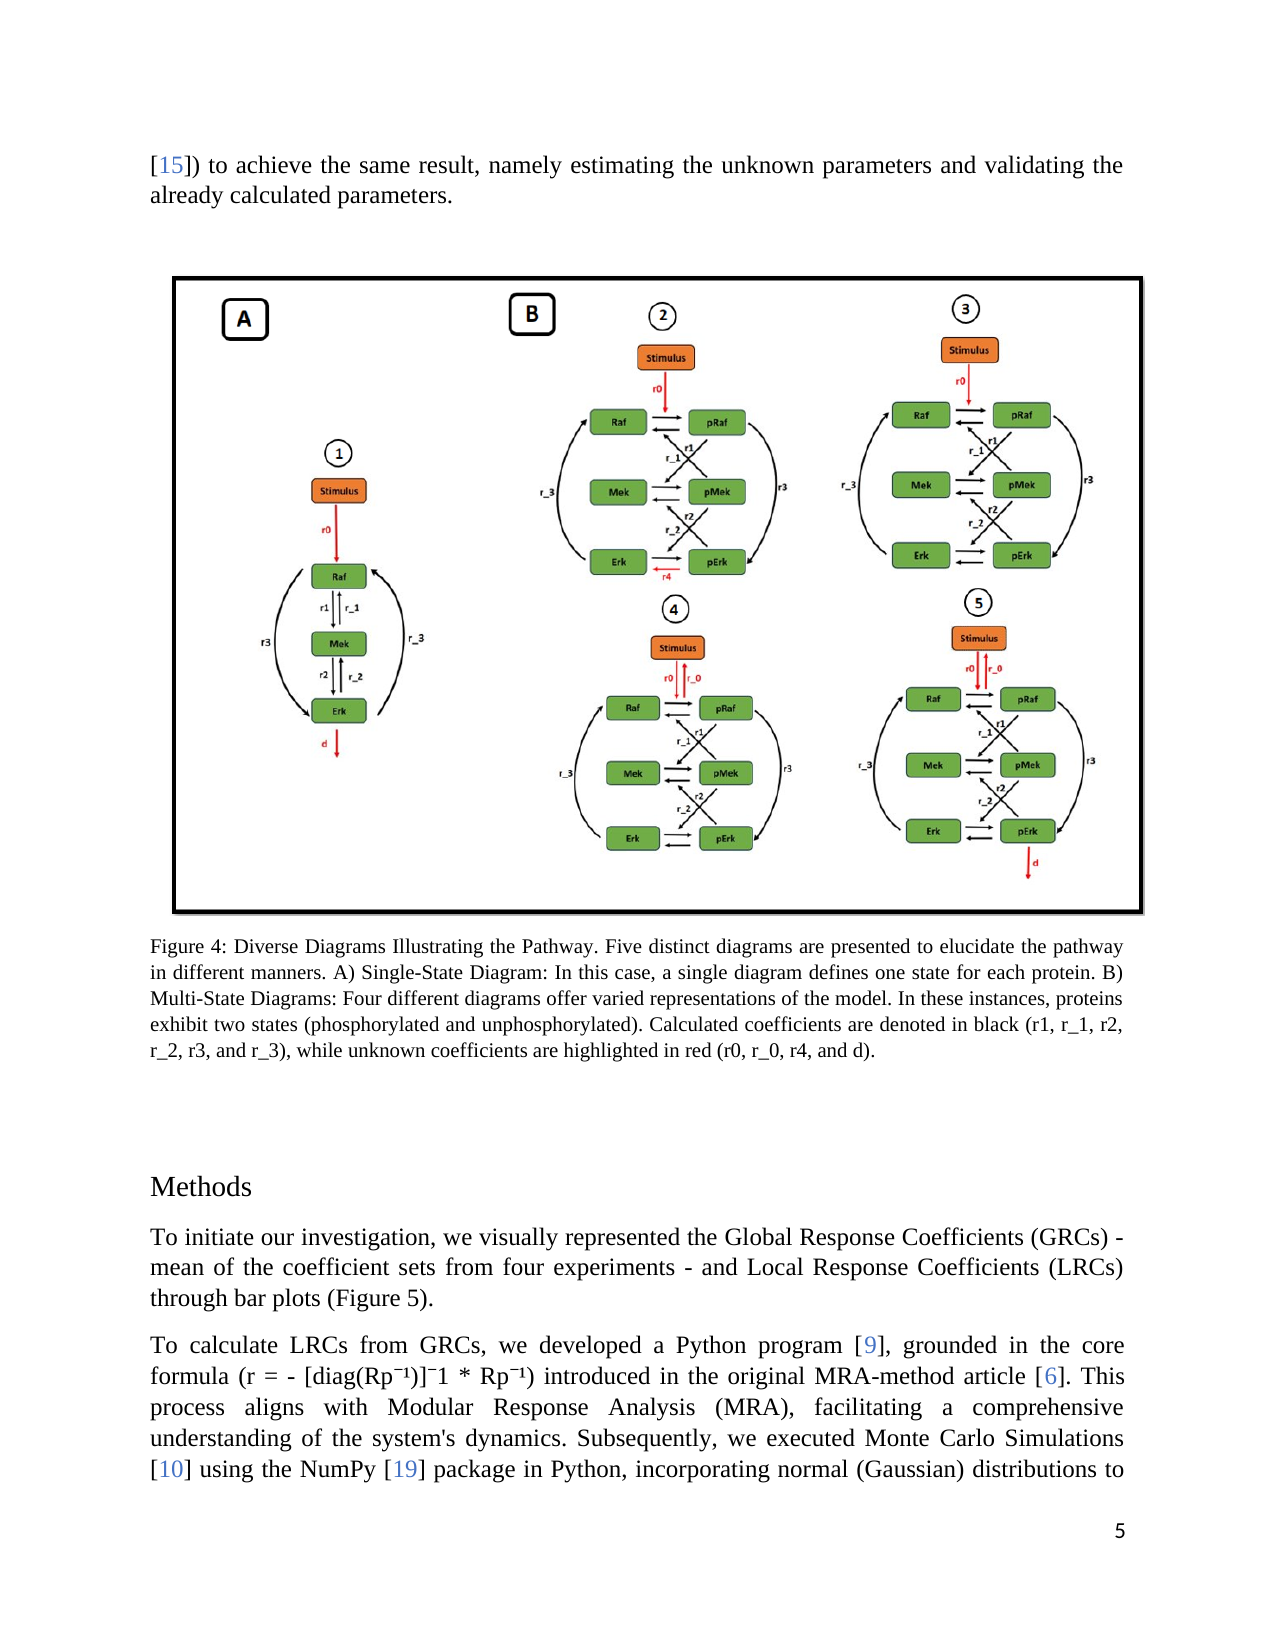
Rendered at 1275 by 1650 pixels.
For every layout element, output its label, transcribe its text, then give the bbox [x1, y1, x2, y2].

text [150, 150, 1125, 209]
text Figure 4: Diverse Diagrams Illustrating the Pathway. Five distinct diagrams are presented to elucidate the pathway in different manners. A) Single-State Diagram: In this case, a single diagram defines one state for each protein. B) Multi-State Diagrams: Four different diagrams offer varied representations of the model. In these instances, proteins exhibit two states (phosphorylated and unphosphorylated). Calculated coefficients are denoted in black (r1, r_1, r2, r_2, r3, and r_3), while unknown coefficients are highlighted in red (r0, r_0, r4, and d). [150, 934, 1125, 1062]
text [150, 1330, 1125, 1483]
text To initiate our investigation, we visually represented the Global Response Coefficients (GRCs) - mean of the coefficient sets from four experiments - and Local Response Coefficients (LRCs) through bar plots (Figure 5). [150, 1222, 1125, 1311]
text Methods [150, 1169, 1125, 1203]
